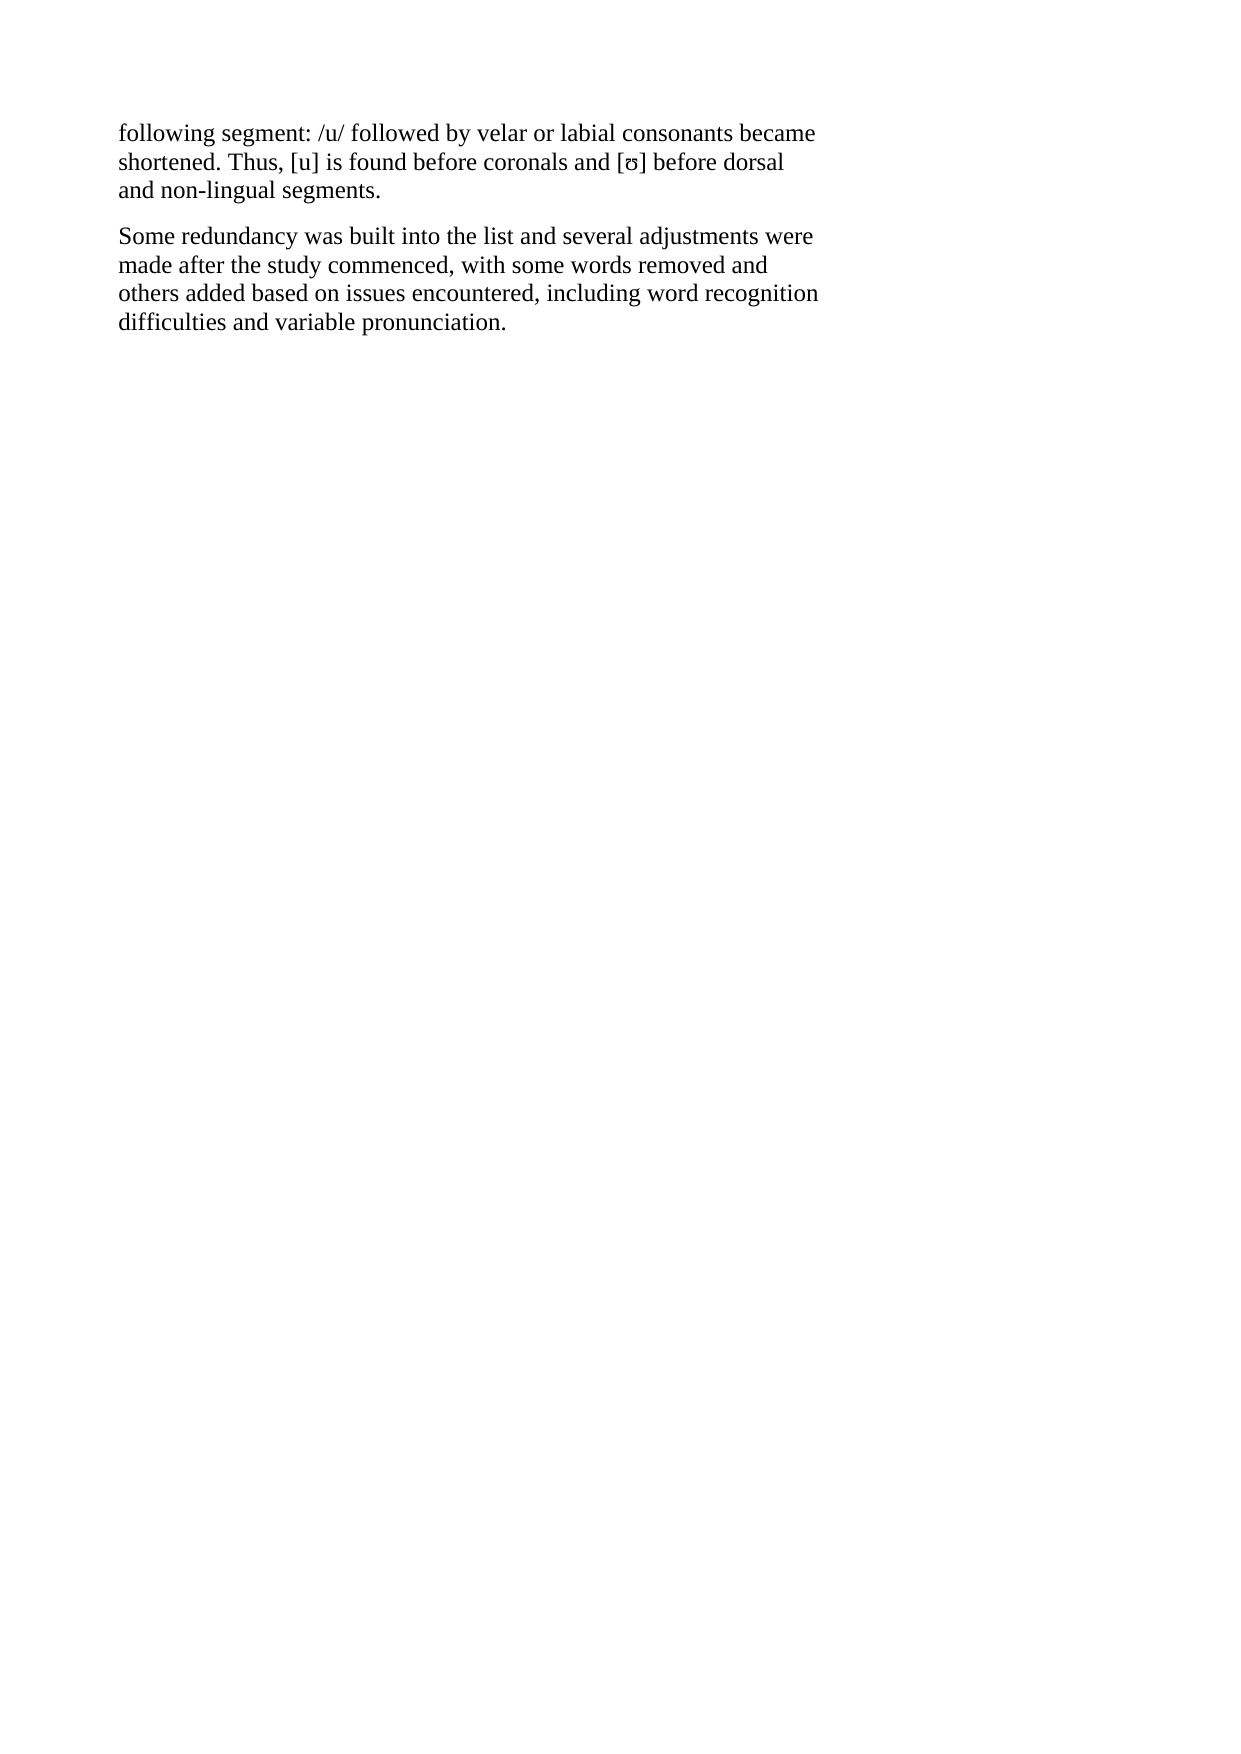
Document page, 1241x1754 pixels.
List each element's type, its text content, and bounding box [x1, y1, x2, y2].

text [118, 118, 827, 204]
text Some redundancy was built into the list and several adjustments were made after the study commenced, with some words removed and others added based on issues encountered, including word recognition difficulties and variable pronunciation. [118, 221, 827, 336]
